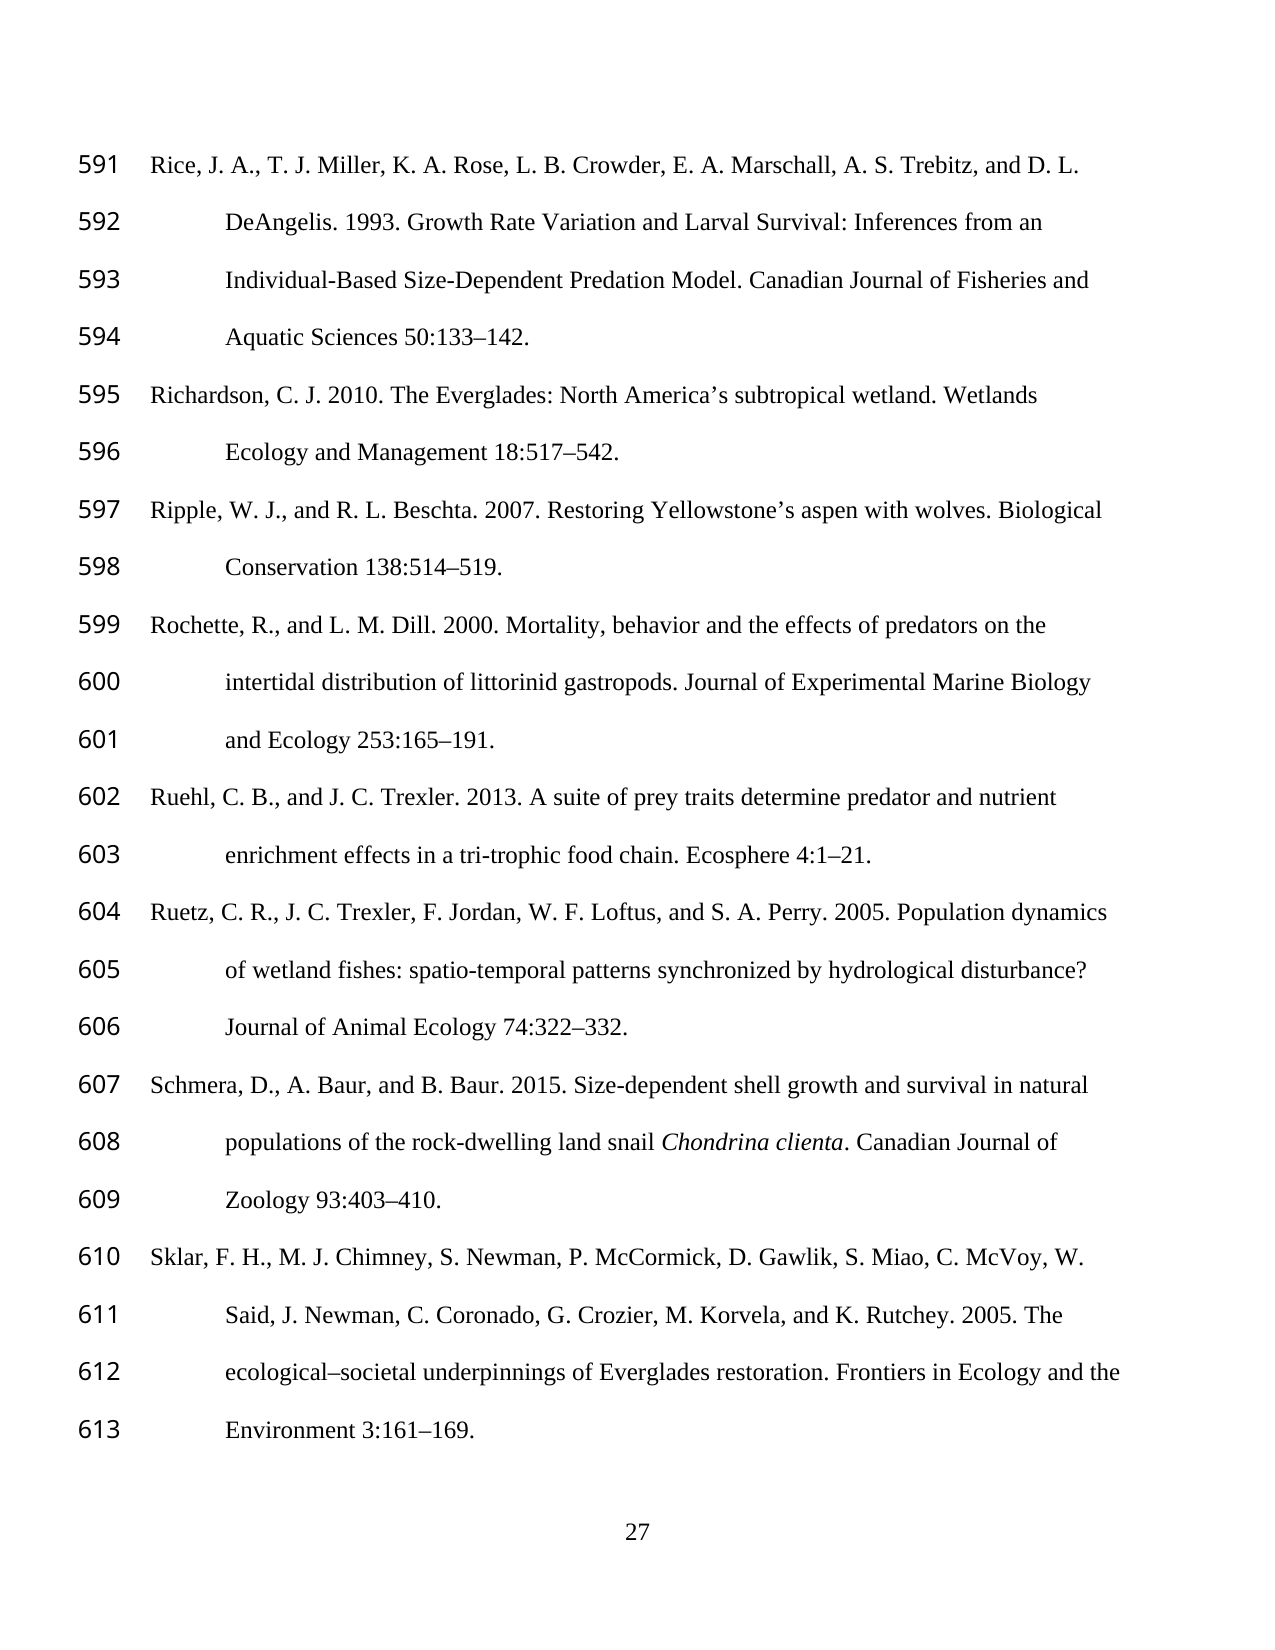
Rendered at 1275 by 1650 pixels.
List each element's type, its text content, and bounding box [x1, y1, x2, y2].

text Sklar, F. H., M. J. Chimney, S. Newman, P. McCormick, D. Gawlik, S. Miao, C. McVoy, W. Said, J. Newman, C. Coronado, G. Crozier, M. Korvela, and K. Rutchey. 2005. The ecological–societal underpinnings of Everglades restoration. Frontiers in Ecology and the Environment 3:161–169. [150, 1242, 1125, 1444]
text Ruehl, C. B., and J. C. Trexler. 2013. A suite of prey traits determine predator and nutrient enrichment effects in a tri‐trophic food chain. Ecosphere 4:1–21. [150, 782, 1125, 869]
text Rochette, R., and L. M. Dill. 2000. Mortality, behavior and the effects of predators on the intertidal distribution of littorinid gastropods. Journal of Experimental Marine Biology and Ecology 253:165–191. [150, 610, 1125, 754]
text Ruetz, C. R., J. C. Trexler, F. Jordan, W. F. Loftus, and S. A. Perry. 2005. Population dynamics of wetland fishes: spatio‐temporal patterns synchronized by hydrological disturbance? Journal of Animal Ecology 74:322–332. [150, 897, 1125, 1041]
text Schmera, D., A. Baur, and B. Baur. 2015. Size-dependent shell growth and survival in natural populations of the rock-dwelling land snail Chondrina clienta. Canadian Journal of Zoology 93:403–410. [150, 1070, 1125, 1214]
text Ripple, W. J., and R. L. Beschta. 2007. Restoring Yellowstone’s aspen with wolves. Biological Conservation 138:514–519. [150, 495, 1125, 581]
text Richardson, C. J. 2010. The Everglades: North America’s subtropical wetland. Wetlands Ecology and Management 18:517–542. [150, 380, 1125, 466]
text Rice, J. A., T. J. Miller, K. A. Rose, L. B. Crowder, E. A. Marschall, A. S. Trebitz, and D. L. DeAngelis. 1993. Growth Rate Variation and Larval Survival: Inferences from an Individual-Based Size-Dependent Predation Model. Canadian Journal of Fisheries and Aquatic Sciences 50:133–142. [150, 150, 1125, 351]
